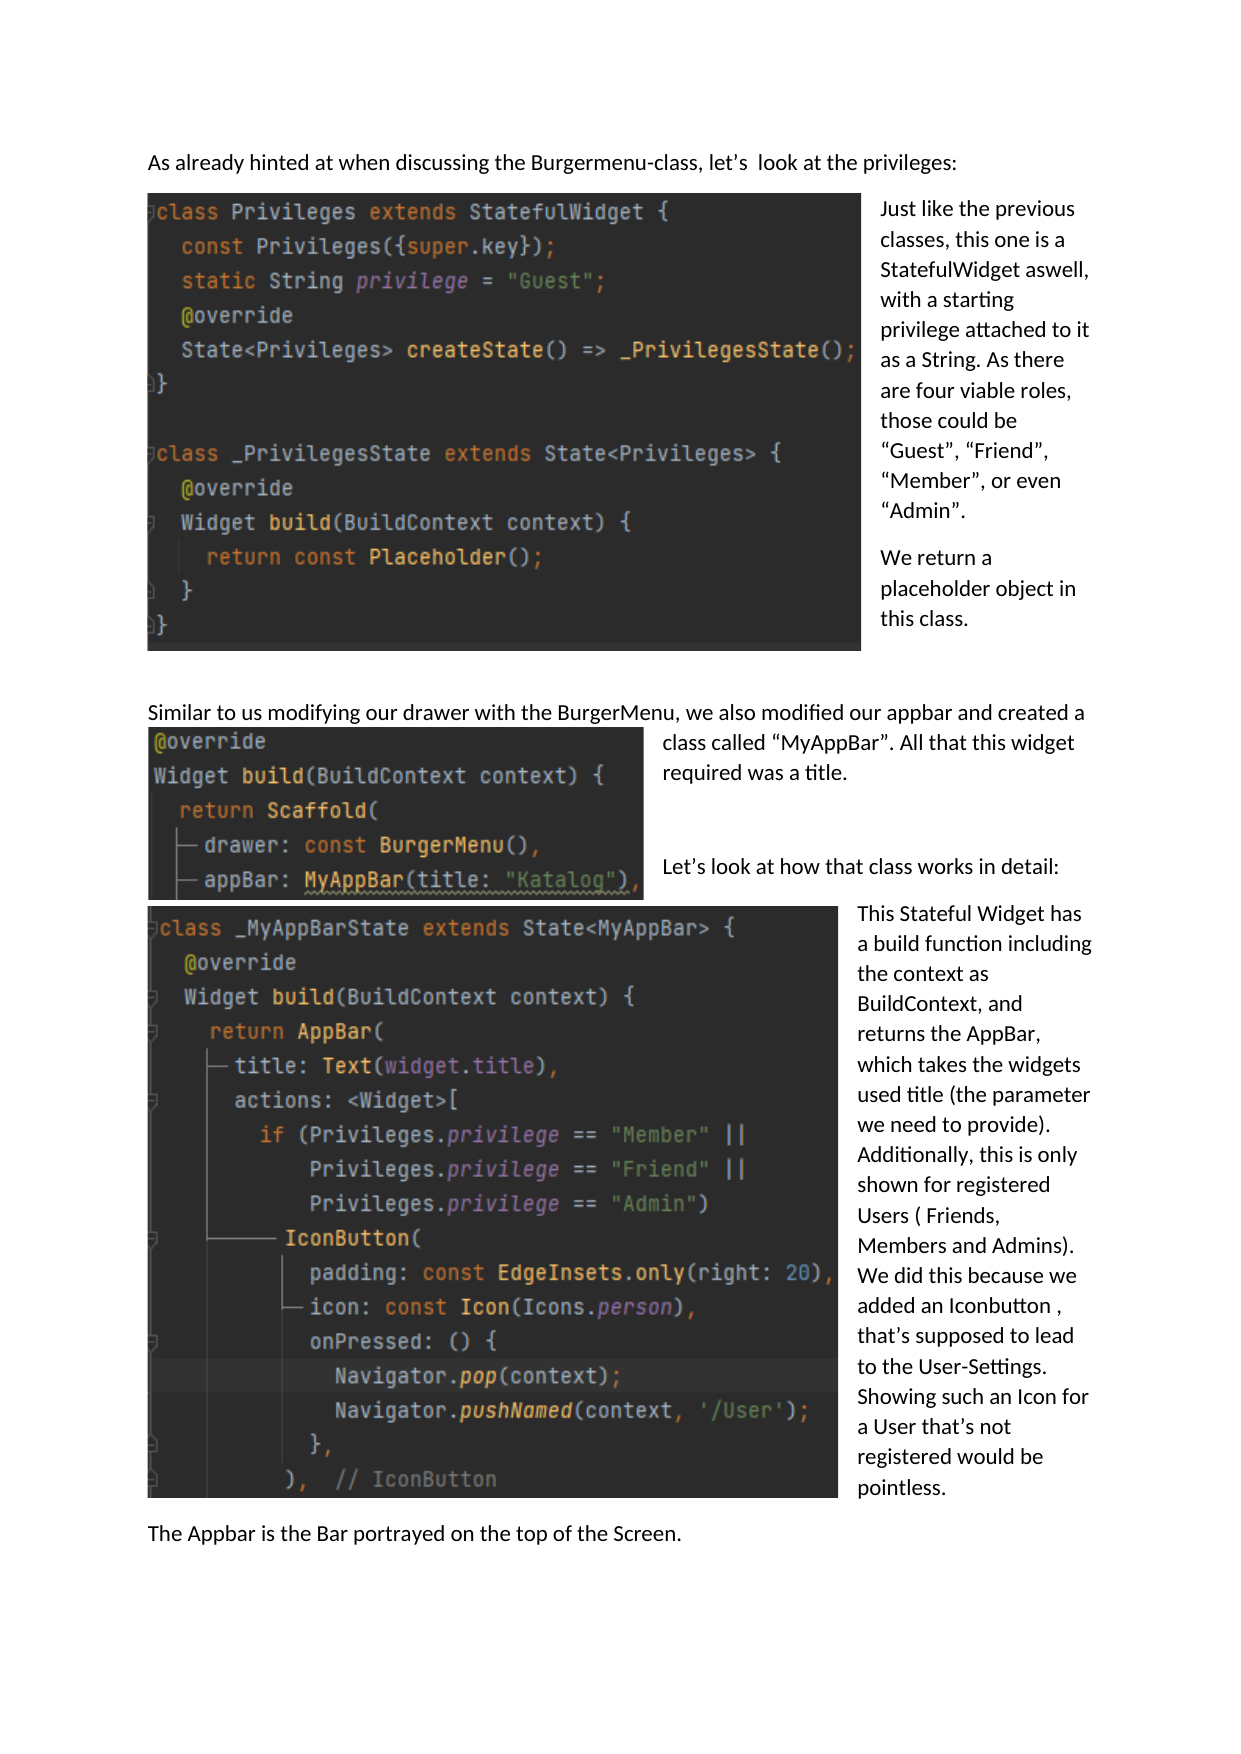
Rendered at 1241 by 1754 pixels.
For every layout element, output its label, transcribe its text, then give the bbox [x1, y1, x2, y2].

text The Appbar is the Bar portrayed on the top of the Screen. [148, 1519, 1093, 1547]
picture [147, 193, 862, 651]
text Just like the previous classes, this one is a StatefulWidget aswell, with a starting privilege attached to it as a String. As there are four viable roles, those could be “Guest”, “Friend”, “Member”, or even “Admin”. [862, 194, 1093, 524]
text As already hinted at when discussing the Burgermenu-class, let’s look at the privileges: [148, 148, 1093, 176]
text Let’s look at how that class works in detail: [644, 852, 1093, 880]
picture [147, 906, 839, 1498]
text We return a placeholder object in this class. [862, 543, 1093, 632]
picture [148, 727, 644, 900]
text Similar to us modifying our drawer with the BurgerMenu, we also modified our appbar and created a class called “MyAppBar”. All that this widget required was a title. [148, 698, 1093, 786]
